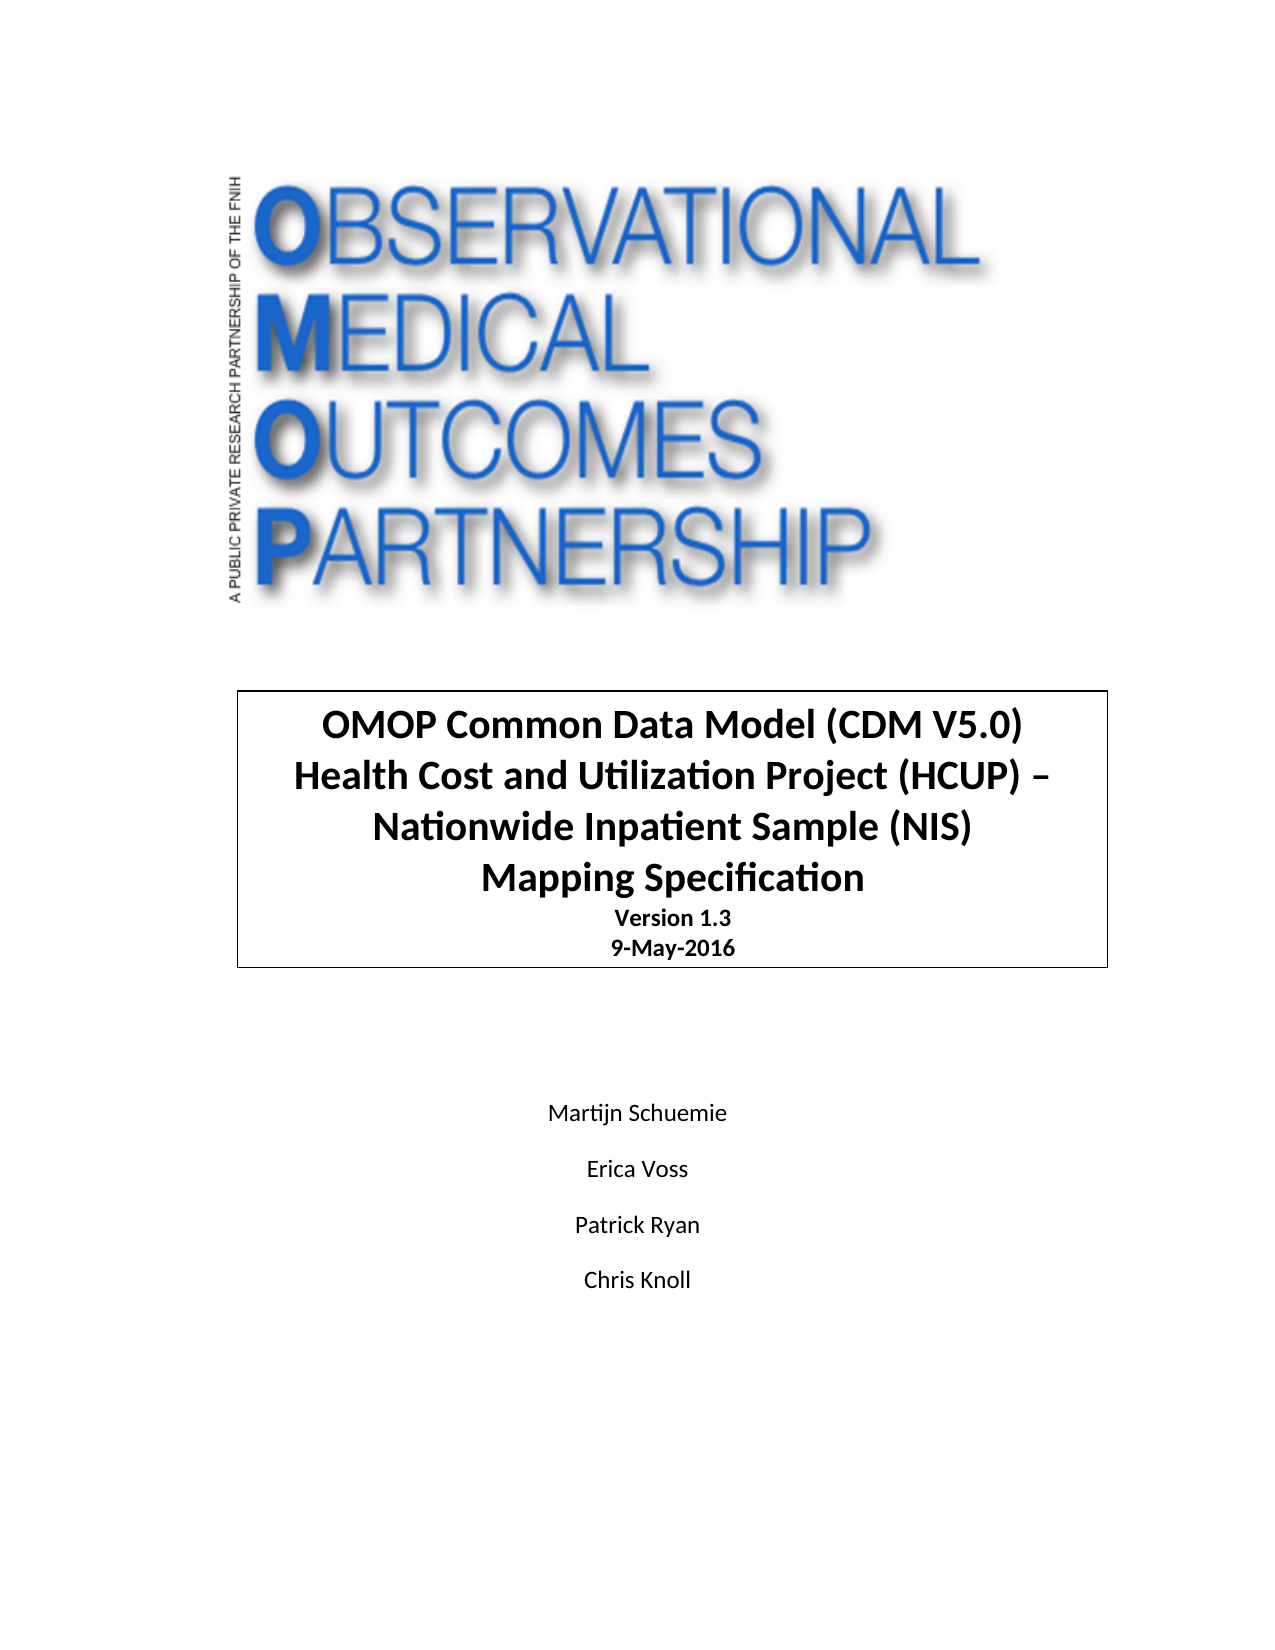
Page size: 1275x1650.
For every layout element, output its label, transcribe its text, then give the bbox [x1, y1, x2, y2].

text Patrick Ryan [150, 1209, 1125, 1239]
text Erica Voss [150, 1153, 1125, 1183]
text Martijn Schuemie [150, 1097, 1125, 1128]
text Chris Knoll [150, 1264, 1125, 1295]
picture [150, 150, 1126, 618]
